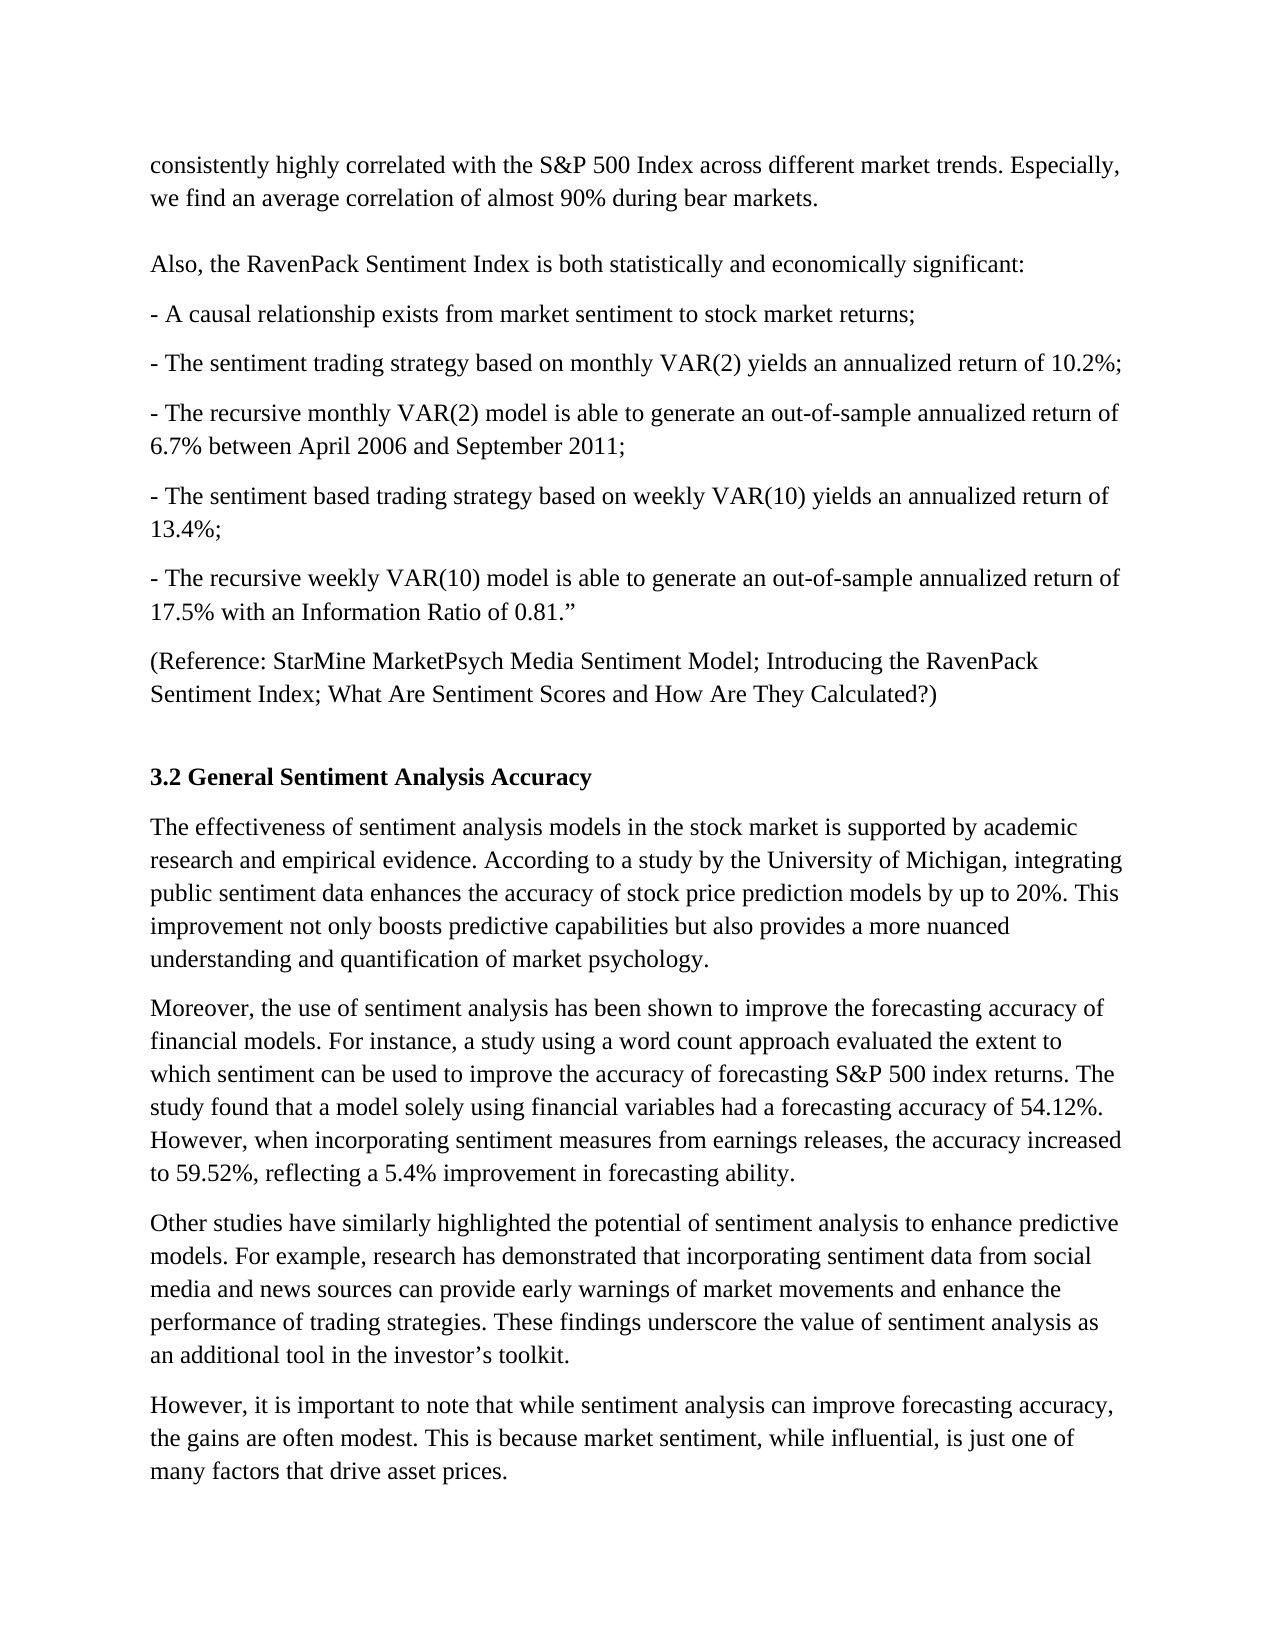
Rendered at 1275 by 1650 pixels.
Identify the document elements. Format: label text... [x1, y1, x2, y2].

text The effectiveness of sentiment analysis models in the stock market is supported by academic research and empirical evidence. According to a study by the University of Michigan, integrating public sentiment data enhances the accuracy of stock price prediction models by up to 20%. This improvement not only boosts predictive capabilities but also provides a more nuanced understanding and quantification of market psychology. [150, 812, 1125, 972]
text - The sentiment trading strategy based on monthly VAR(2) yields an annualized return of 10.2%; [150, 348, 1125, 377]
text Moreover, the use of sentiment analysis has been shown to improve the forecasting accuracy of financial models. For instance, a study using a word count approach evaluated the extent to which sentiment can be used to improve the accuracy of forecasting S&P 500 index returns. The study found that a model solely using financial variables had a forecasting accuracy of 54.12%. However, when incorporating sentiment measures from earnings releases, the accuracy increased to 59.52%, reflecting a 5.4% improvement in forecasting ability. [150, 993, 1125, 1187]
text However, it is important to note that while sentiment analysis can improve forecasting accuracy, the gains are often modest. This is because market sentiment, while influential, is just one of many factors that drive asset prices. [150, 1390, 1125, 1485]
text - The recursive weekly VAR(10) model is able to generate an out-of-sample annualized return of 17.5% with an Information Ratio of 0.81.” [150, 563, 1125, 625]
text - A causal relationship exists from market sentiment to stock market returns; [150, 299, 1125, 327]
text - The recursive monthly VAR(2) model is able to generate an out-of-sample annualized return of 6.7% between April 2006 and September 2011; [150, 398, 1125, 460]
text Other studies have similarly highlighted the potential of sentiment analysis to enhance predictive models. For example, research has demonstrated that incorporating sentiment data from social media and news sources can provide early warnings of market movements and enhance the performance of trading strategies. These findings underscore the value of sentiment analysis as an additional tool in the investor’s toolkit. [150, 1208, 1125, 1369]
text - The sentiment based trading strategy based on weekly VAR(10) yields an annualized return of 13.4%; [150, 481, 1125, 543]
text 3.2 General Sentiment Analysis Accuracy [150, 762, 1125, 791]
text (Reference: StarMine MarketPsych Media Sentiment Model; Introducing the RavenPack Sentiment Index; What Are Sentiment Scores and How Are They Calculated?) [150, 646, 1125, 741]
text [150, 150, 1125, 278]
